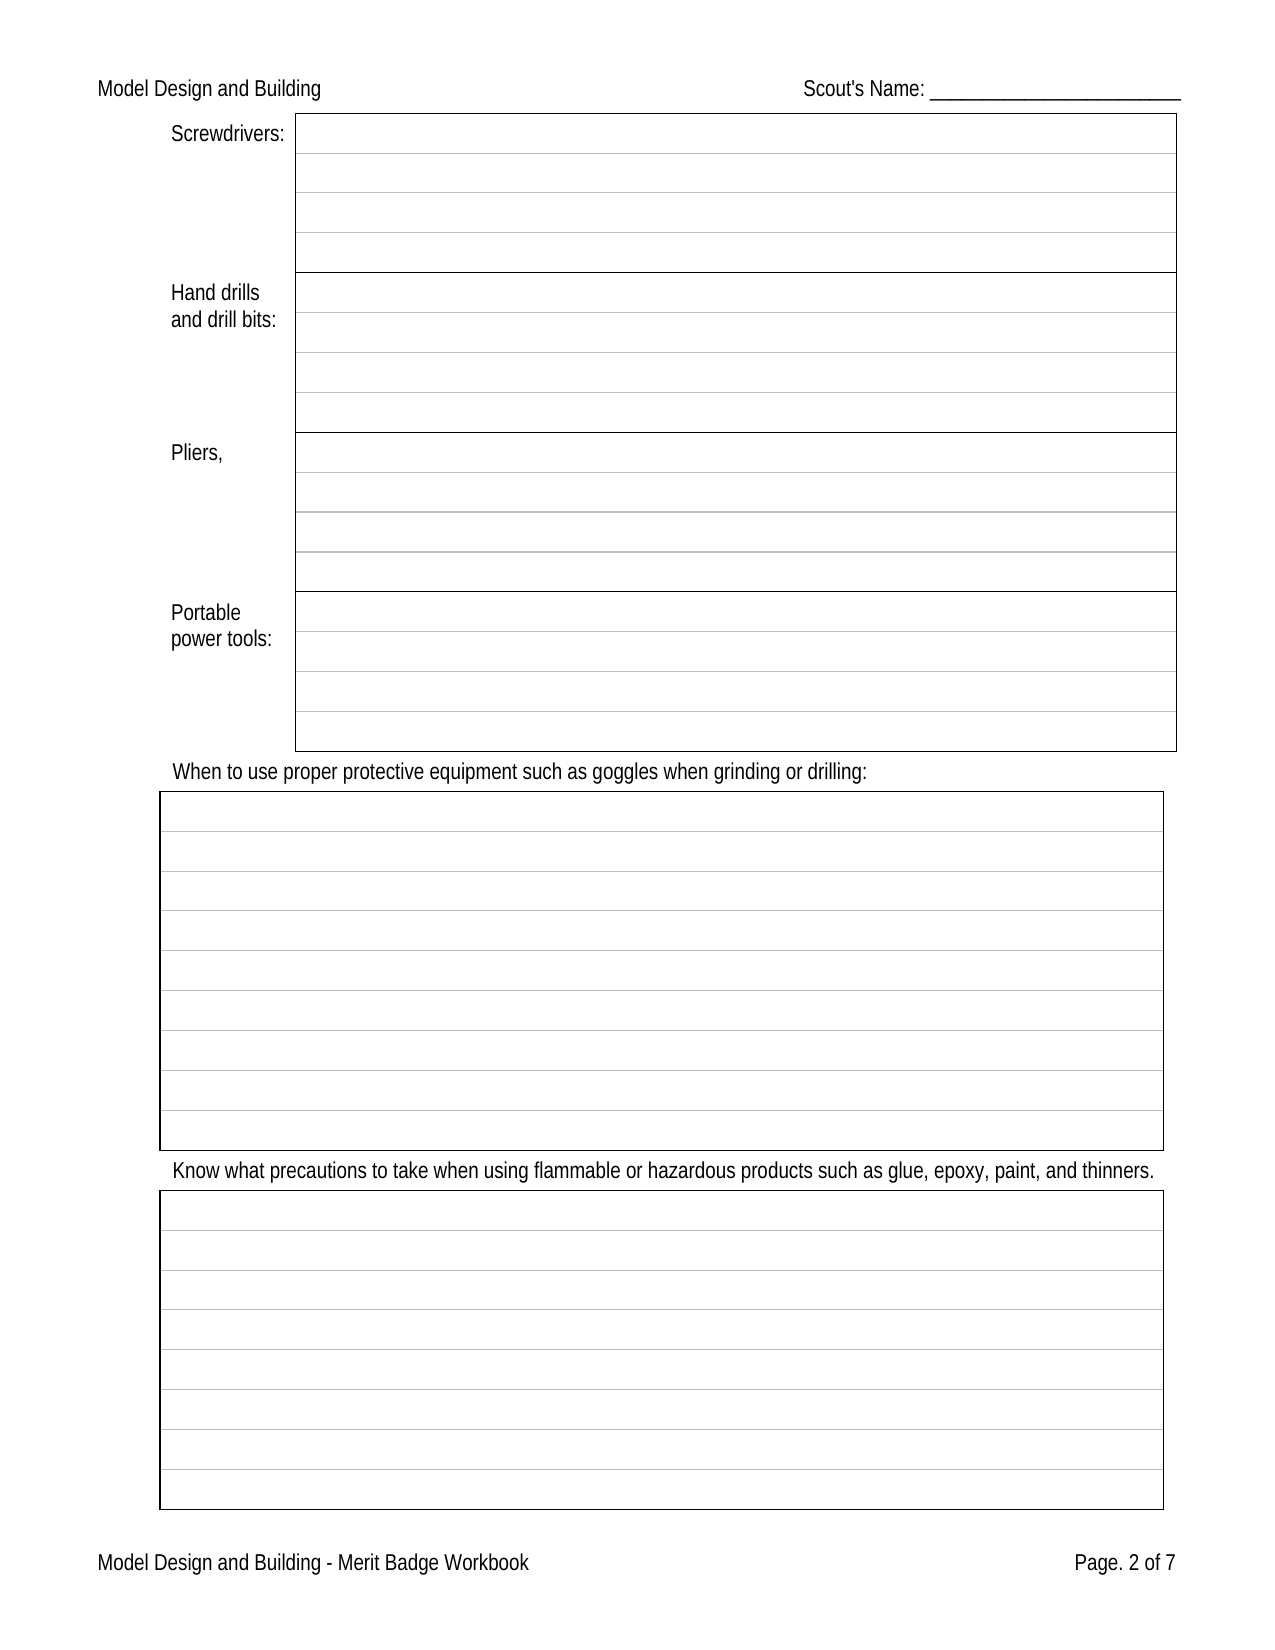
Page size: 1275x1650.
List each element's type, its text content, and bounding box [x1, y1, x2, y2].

table_cell [161, 1111, 1163, 1150]
table_header [296, 114, 1176, 152]
table_cell Hand drills and drill bits: [160, 272, 295, 432]
table_cell [161, 1430, 1163, 1469]
table_cell [296, 513, 1176, 551]
table_cell [296, 393, 1176, 432]
table_cell [161, 1310, 1163, 1349]
table_header [161, 1191, 1163, 1229]
table_cell [296, 672, 1176, 711]
table_cell Portable power tools: [160, 591, 295, 751]
table_cell [161, 1071, 1163, 1110]
table_cell [296, 433, 1176, 472]
table_cell [296, 632, 1176, 671]
table_cell [296, 473, 1176, 511]
table_cell [296, 233, 1176, 272]
table_cell [161, 872, 1163, 910]
table_cell [296, 193, 1176, 232]
table_cell [161, 911, 1163, 950]
table_cell [296, 353, 1176, 392]
table_cell [296, 313, 1176, 352]
table_cell [296, 154, 1176, 192]
table_cell [161, 832, 1163, 871]
text Know what precautions to take when using flammable or hazardous products such as glue, epoxy, paint, and thinners. [172, 1157, 1177, 1183]
table_cell [296, 592, 1176, 631]
table_cell [161, 1350, 1163, 1389]
table_cell [161, 1231, 1163, 1269]
table_cell [296, 553, 1176, 591]
table_cell Pliers, [160, 432, 295, 591]
table_cell [161, 991, 1163, 1030]
table_cell [161, 951, 1163, 990]
table_header [161, 792, 1163, 831]
table_cell [161, 1031, 1163, 1070]
text When to use proper protective equipment such as goggles when grinding or drilling: [172, 758, 1177, 784]
table_cell [296, 712, 1176, 751]
table_cell [161, 1470, 1163, 1509]
table_cell [161, 1271, 1163, 1309]
table_header Screwdrivers: [160, 113, 295, 272]
table_cell [161, 1390, 1163, 1429]
table_cell [296, 273, 1176, 312]
